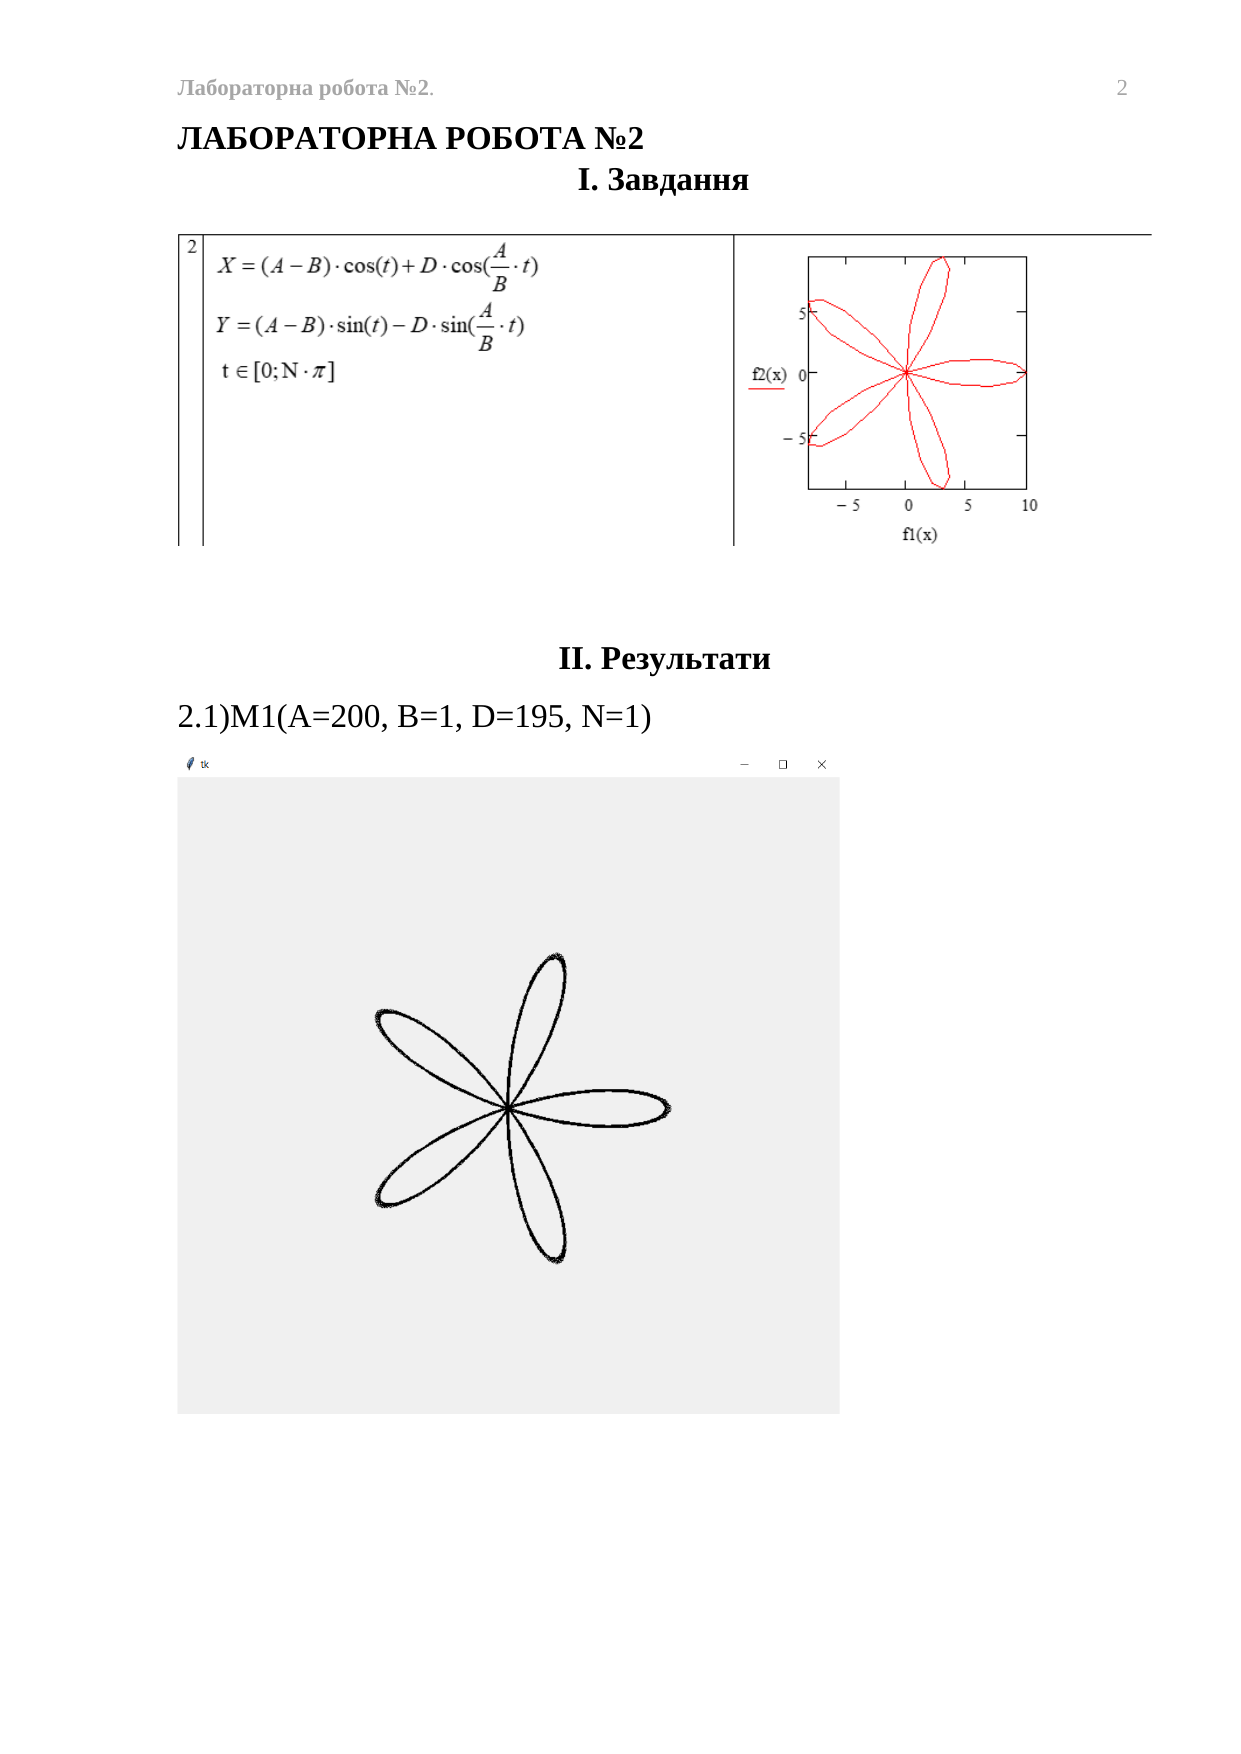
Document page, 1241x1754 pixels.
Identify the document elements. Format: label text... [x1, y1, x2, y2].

picture [177, 233, 1152, 546]
picture [177, 754, 840, 1414]
text ІІ. Результати [177, 638, 1152, 676]
text I. Завдання [177, 159, 1149, 198]
text 2.1)M1(А=200, В=1, D=195, N=1) [177, 696, 1152, 734]
text ЛАБОРАТОРНА РОБОТА №2 [177, 118, 1152, 156]
